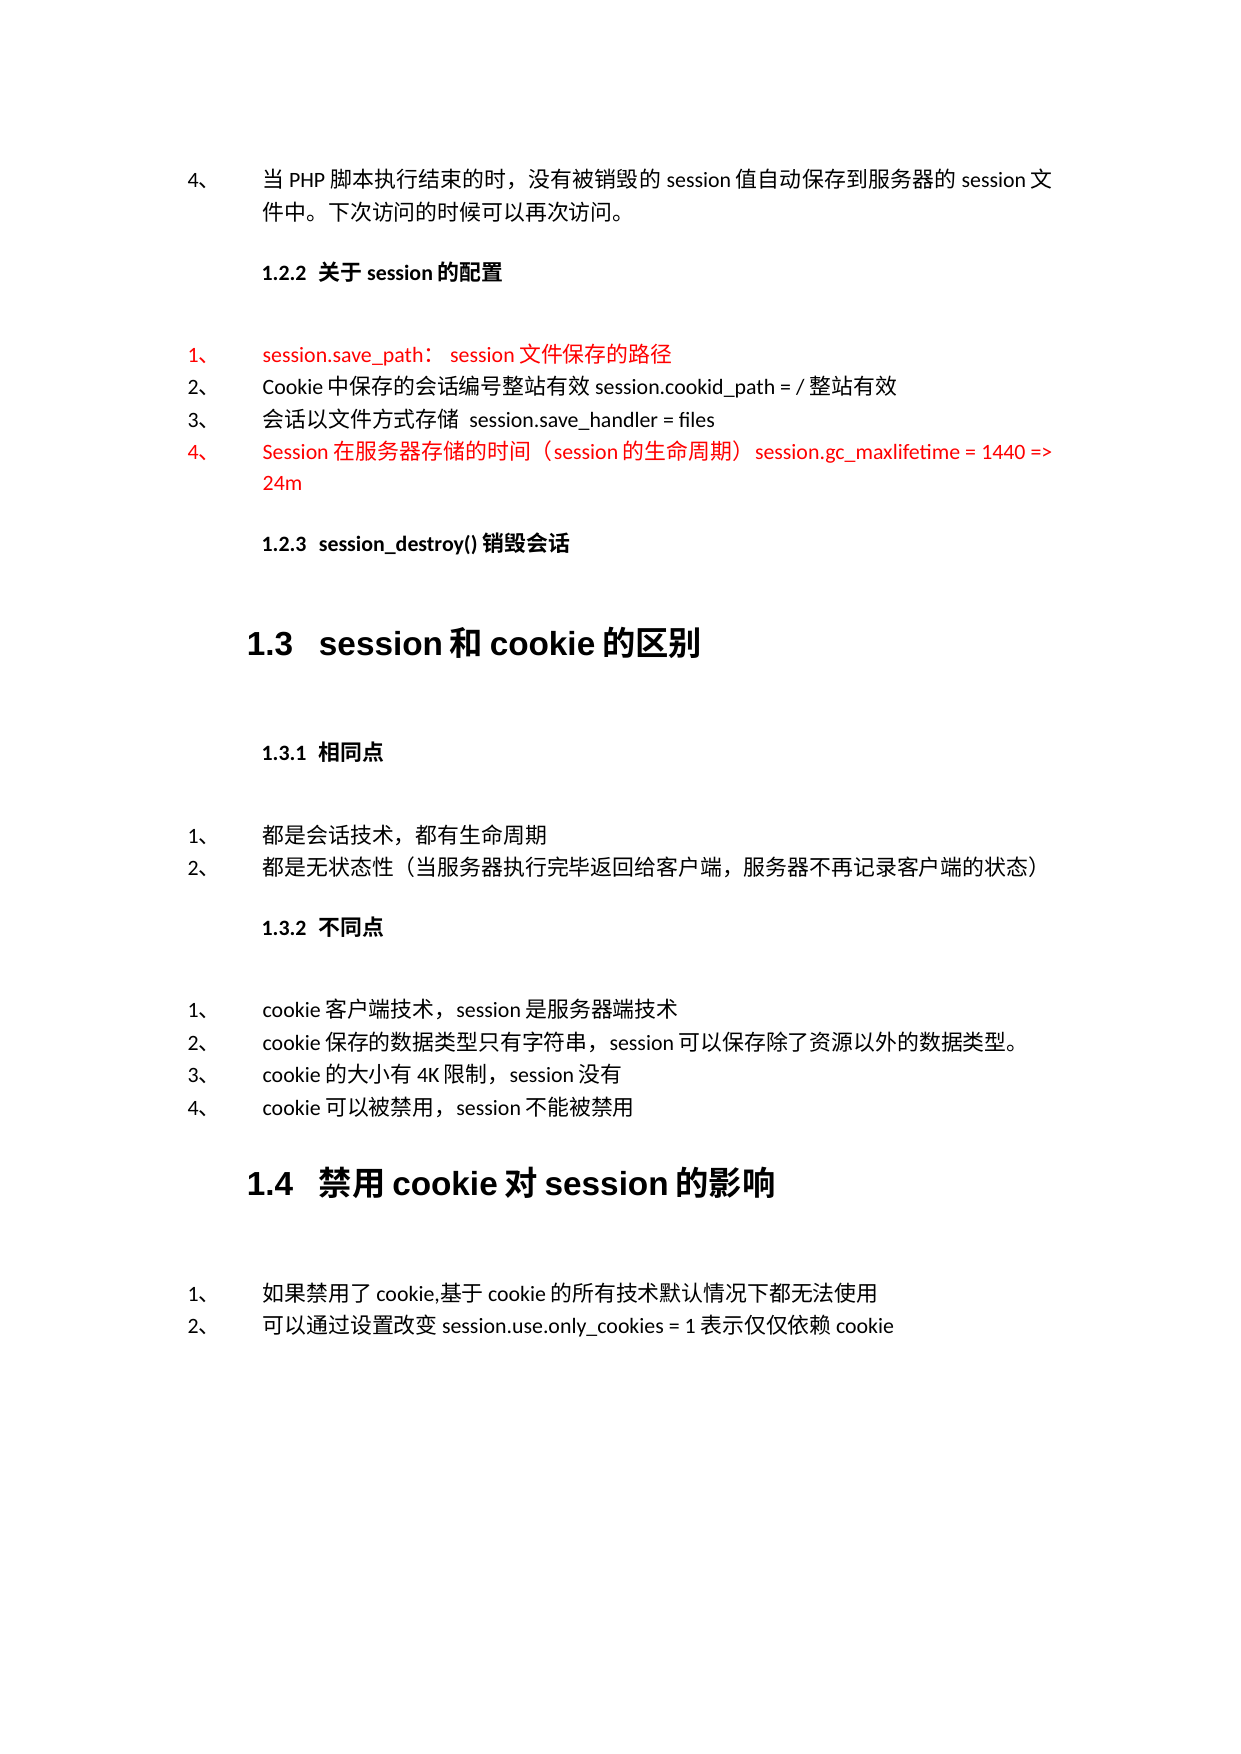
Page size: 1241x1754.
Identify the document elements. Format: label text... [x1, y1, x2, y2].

list Cookie中保存的会话编号整站有效 session.cookid_path = / 整站有效 [187, 369, 1053, 401]
subtitle 禁用cookie对session的影响 [247, 1149, 1053, 1214]
subtitle session和cookie的区别 [247, 608, 1053, 673]
subtitle 相同点 [261, 735, 1053, 767]
list 会话以文件方式存储 session.save_handler = files [187, 401, 1053, 434]
subtitle session_destroy() 销毁会话 [261, 526, 1053, 558]
list 可以通过设置改变session.use.only_cookies = 1表示仅仅依赖cookie [187, 1308, 1053, 1341]
subtitle 不同点 [261, 909, 1053, 942]
list 都是会话技术，都有生命周期 [187, 817, 1053, 850]
list session.save_path： session文件保存的路径 [187, 336, 1053, 369]
subtitle 关于session的配置 [261, 254, 1053, 287]
list Session在服务器存储的时间（session的生命周期）session.gc_maxlifetime = 1440 => 24m [187, 434, 1053, 499]
list 当PHP脚本执行结束的时，没有被销毁的session值自动保存到服务器的session文件中。下次访问的时候可以再次访问。 [187, 162, 1053, 227]
list cookie客户端技术，session是服务器端技术 [187, 992, 1053, 1024]
list 如果禁用了cookie,基于cookie的所有技术默认情况下都无法使用 [187, 1276, 1053, 1308]
list cookie可以被禁用，session不能被禁用 [187, 1089, 1053, 1122]
list 都是无状态性（当服务器执行完毕返回给客户端，服务器不再记录客户端的状态） [187, 850, 1053, 882]
list cookie保存的数据类型只有字符串，session可以保存除了资源以外的数据类型。 [187, 1024, 1053, 1057]
list cookie的大小有4K限制，session没有 [187, 1057, 1053, 1089]
